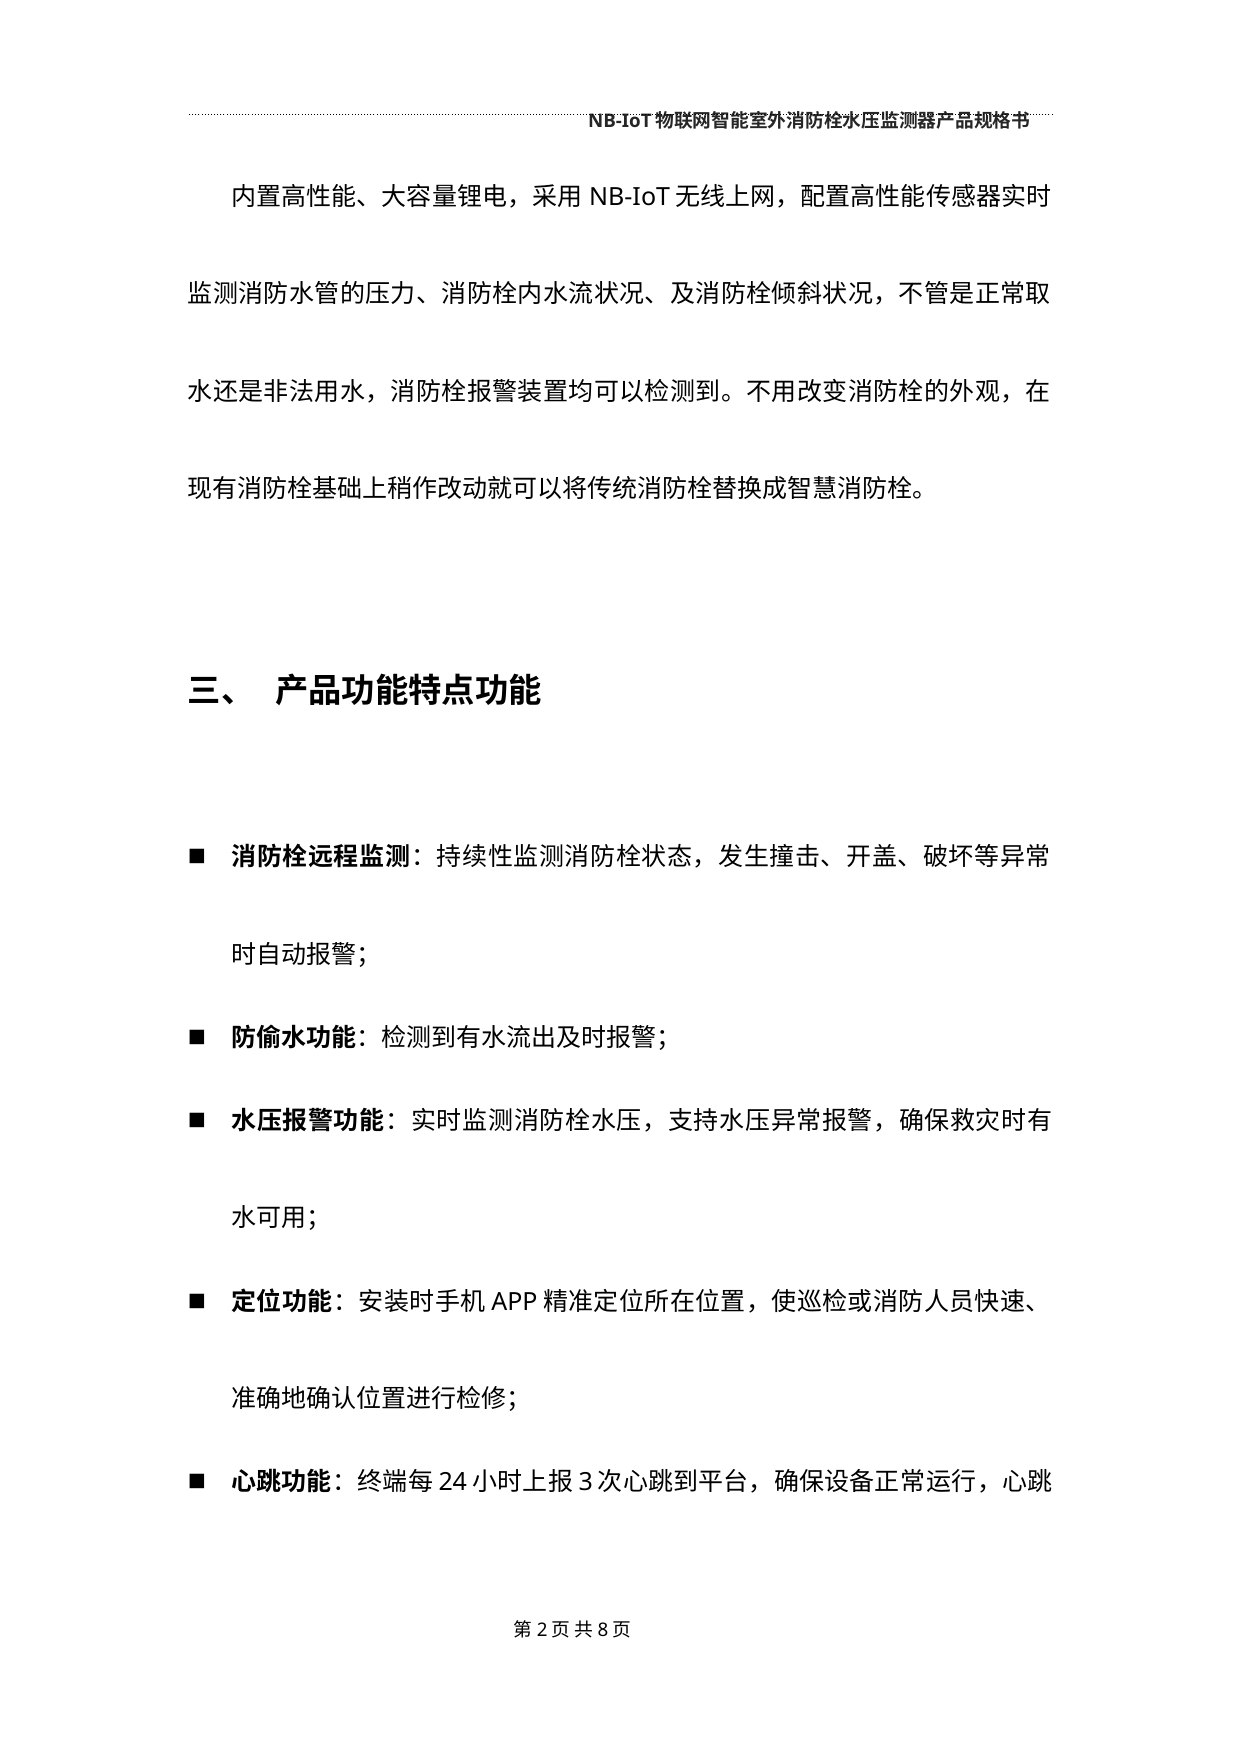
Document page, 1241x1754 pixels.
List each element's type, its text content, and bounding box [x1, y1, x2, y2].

list 消防栓远程监测：持续性监测消防栓状态，发生撞击、开盖、破坏等异常时自动报警； [187, 822, 1053, 985]
list 防偷水功能：检测到有水流出及时报警； [187, 1003, 1053, 1068]
text 内置高性能、大容量锂电，采用NB-IoT无线上网，配置高性能传感器实时监测消防水管的压力、消防栓内水流状况、及消防栓倾斜状况，不管是正常取水还是非法用水，消防栓报警装置均可以检测到。不用改变消防栓的外观，在现有消防栓基础上稍作改动就可以将传统消防栓替换成智慧消防栓。 [187, 162, 1053, 519]
list 水压报警功能：实时监测消防栓水压，支持水压异常报警，确保救灾时有水可用； [187, 1086, 1053, 1248]
subtitle 产品功能特点功能 [187, 655, 1053, 720]
list 定位功能：安装时手机APP精准定位所在位置，使巡检或消防人员快速、准确地确认位置进行检修； [187, 1267, 1053, 1429]
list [187, 1447, 1053, 1512]
